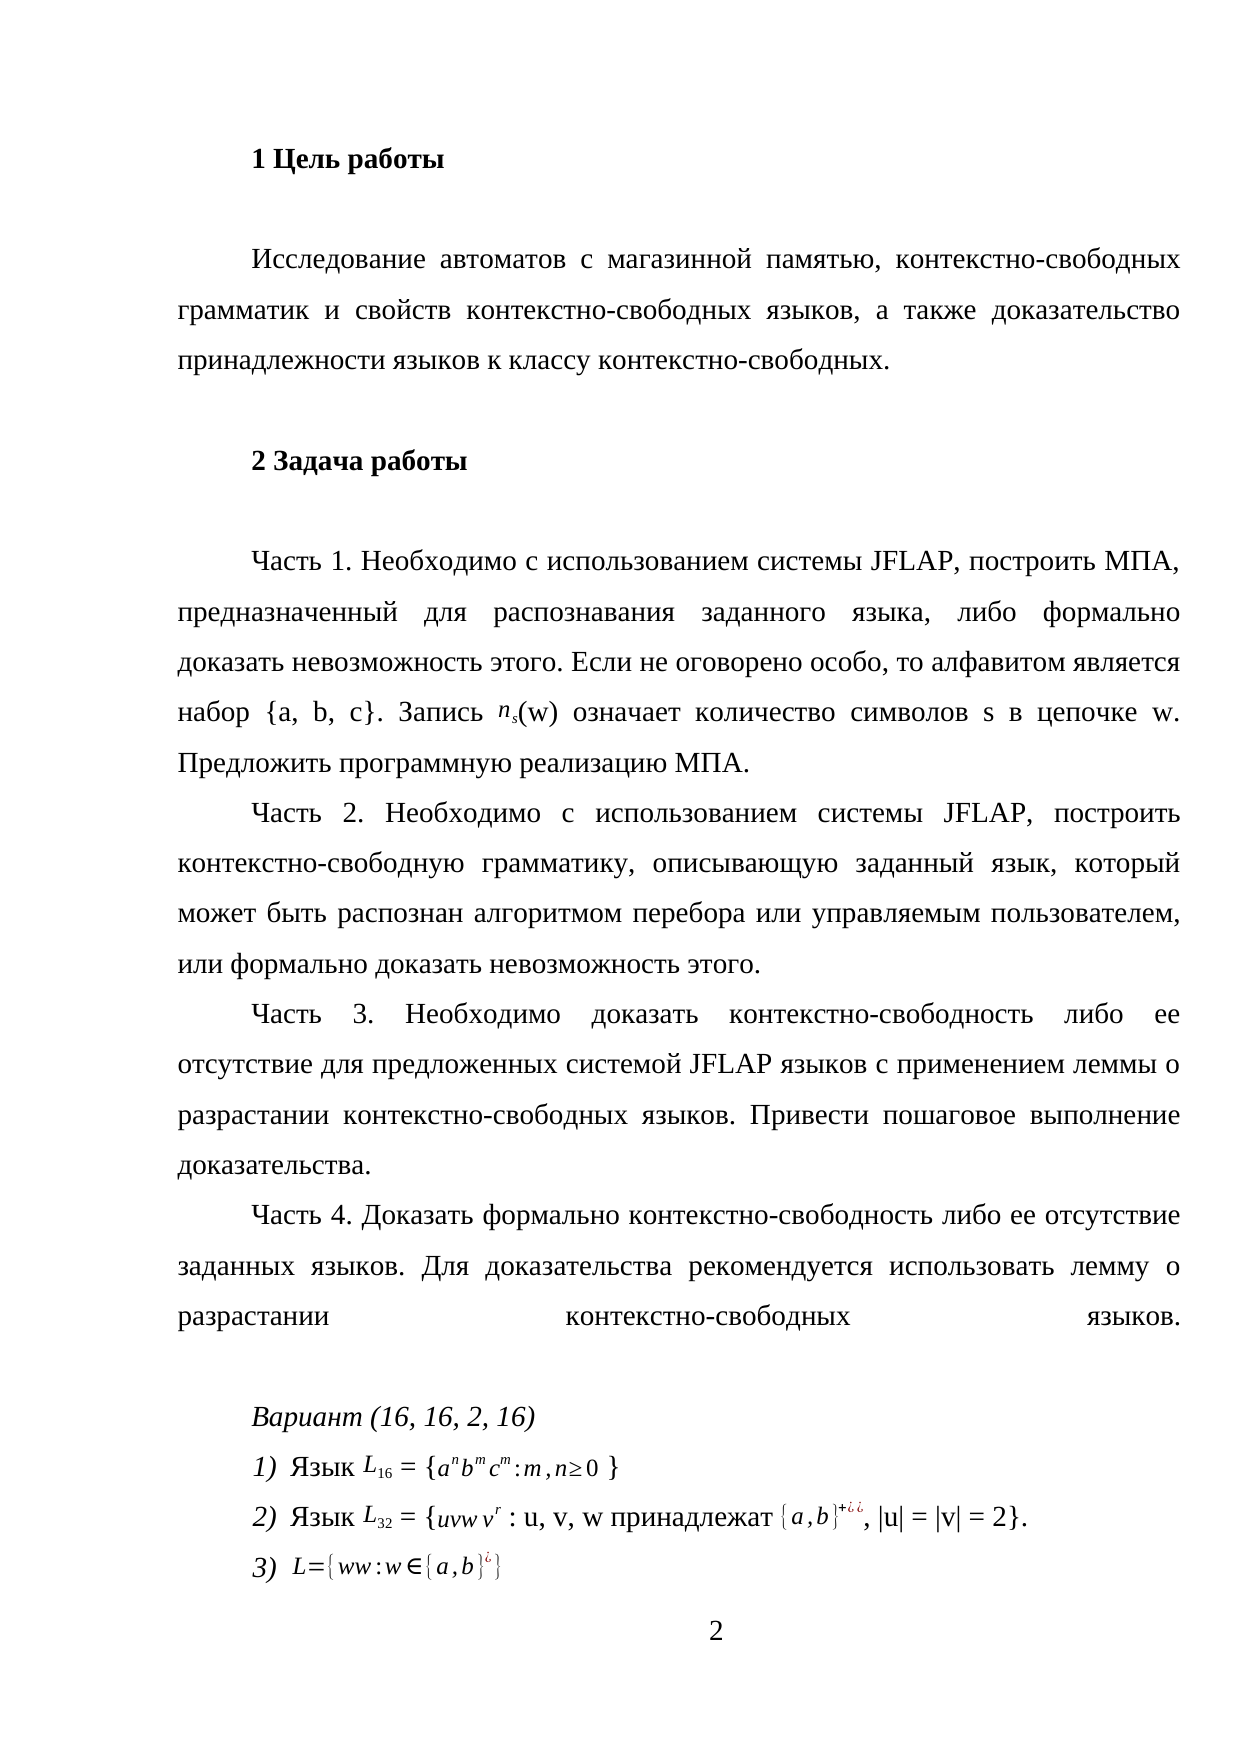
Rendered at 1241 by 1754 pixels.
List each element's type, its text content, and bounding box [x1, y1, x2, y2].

text Часть 3. Необходимо доказать контекстно-свободность либо ее отсутствие для предложенных системой JFLAP языков с применением леммы о разрастании контекстно-свободных языков. Привести пошаговое выполнение доказательства. [177, 996, 1181, 1181]
list Язык = { : u, v, w принадлежат , |u| = |v| = 2}. [252, 1499, 1181, 1533]
text Часть 1. Необходимо с использованием системы JFLAP, построить МПА, предназначенный для распознавания заданного языка, либо формально доказать невозможность этого. Если не оговорено особо, то алфавитом является набор {a, b, c}. Запись (w) означает количество символов s в цепочке w. Предложить программную реализацию МПА. [177, 543, 1181, 778]
text Вариант (16, 16, 2, 16) [177, 1399, 1181, 1432]
subtitle Задача работы [177, 443, 1181, 476]
text 3) [177, 1550, 1181, 1583]
list Язык = { } [252, 1449, 1181, 1483]
text Часть 2. Необходимо с использованием системы JFLAP, построить контекстно-свободную грамматику, описывающую заданный язык, который может быть распознан алгоритмом перебора или управляемым пользователем, или формально доказать невозможность этого. [177, 795, 1181, 979]
text Исследование автоматов с магазинной памятью, контекстно-свободных грамматик и свойств контекстно-свободных языков, а также доказательство принадлежности языков к классу контекстно-свободных. [177, 242, 1181, 376]
subtitle Цель работы [177, 141, 1181, 174]
text Часть 4. Доказать формально контекстно-свободность либо ее отсутствие заданных языков. Для доказательства рекомендуется использовать лемму о разрастании контекстно-свободных языков. [177, 1197, 1181, 1382]
